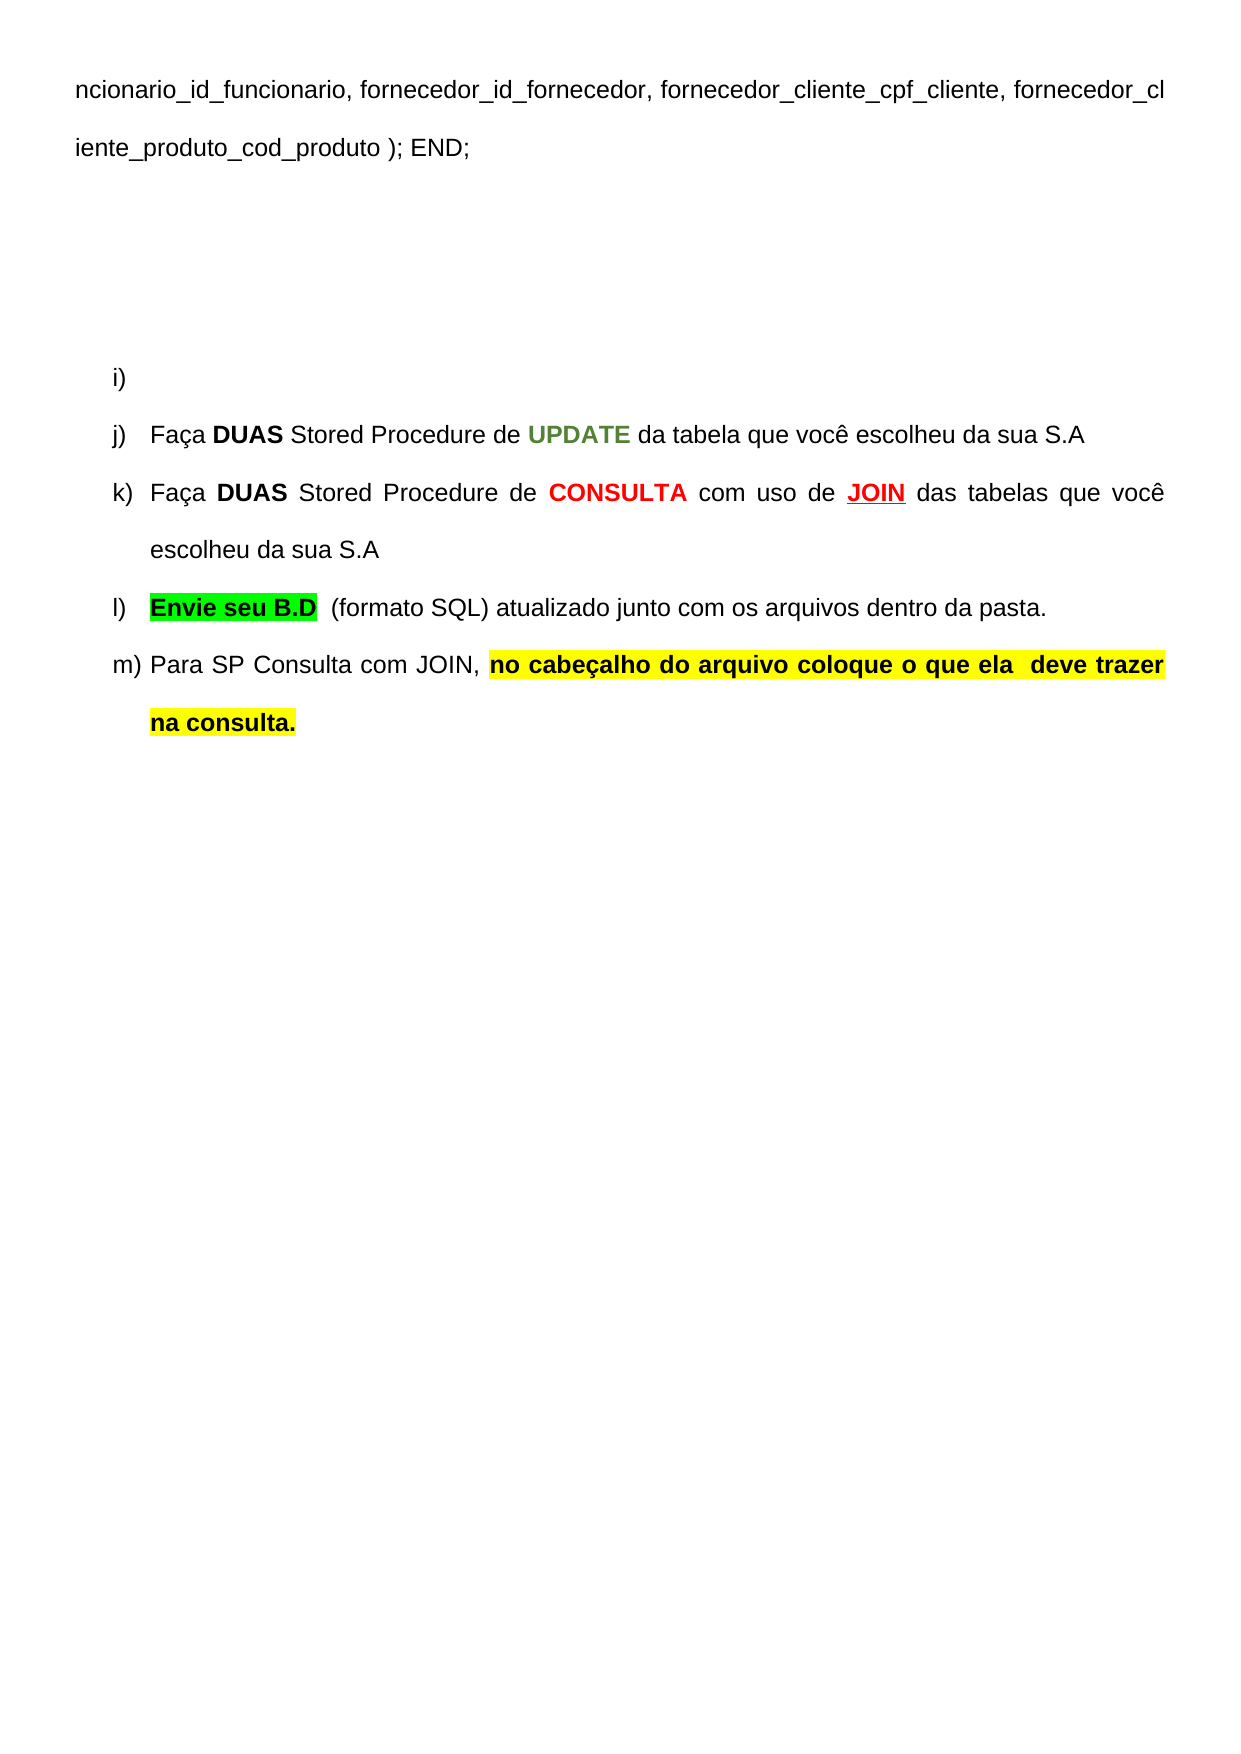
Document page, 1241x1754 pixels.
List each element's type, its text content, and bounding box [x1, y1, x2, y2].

list Para SP Consulta com JOIN, no cabeçalho do arquivo coloque o que ela deve trazer na consulta. [112, 650, 1165, 736]
list Faça DUAS Stored Procedure de CONSULTA com uso de JOIN das tabelas que você escolheu da sua S.A [112, 477, 1165, 564]
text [75, 75, 1165, 161]
list Envie seu B.D (formato SQL) atualizado junto com os arquivos dentro da pasta. [112, 592, 1165, 621]
list Faça DUAS Stored Procedure de UPDATE da tabela que você escolheu da sua S.A [112, 420, 1165, 449]
